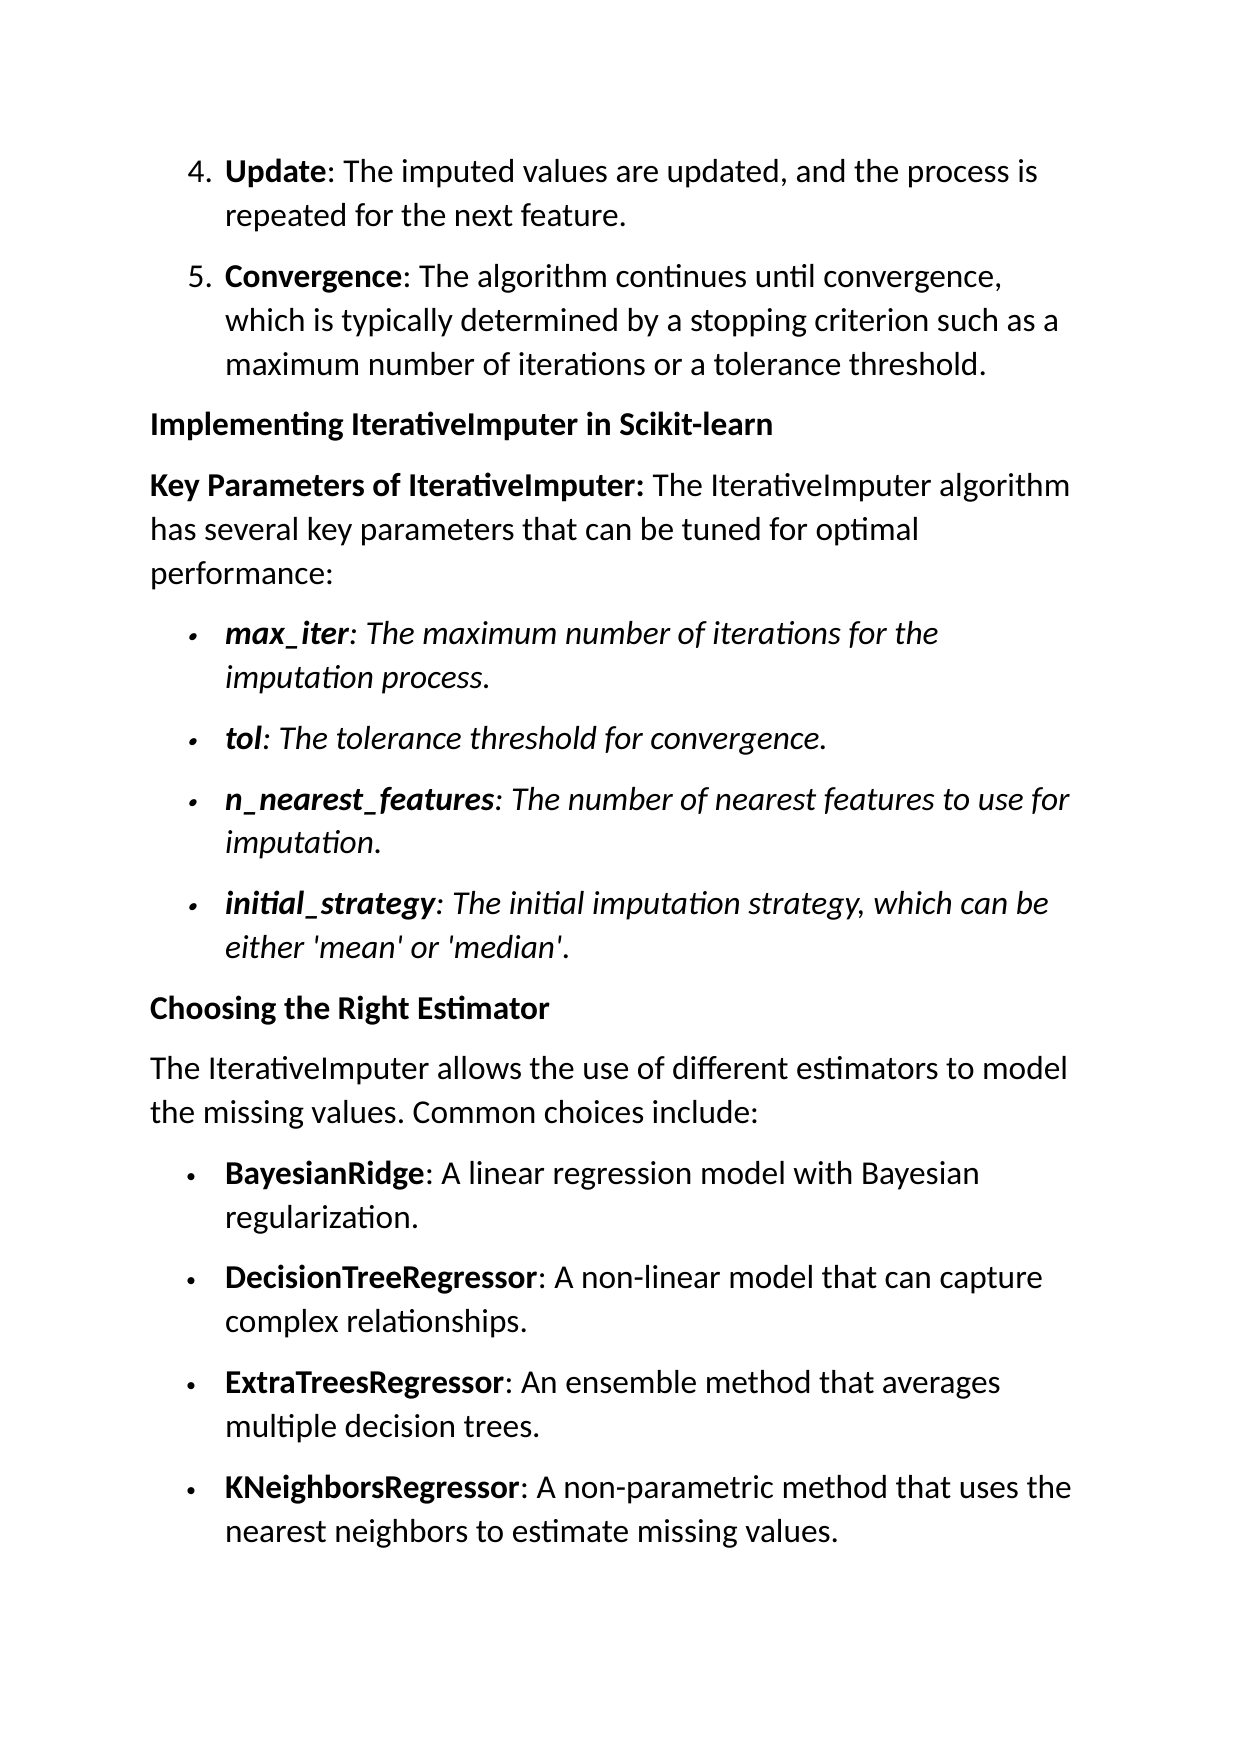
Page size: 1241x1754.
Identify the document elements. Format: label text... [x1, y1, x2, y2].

text The IterativeImputer allows the use of different estimators to model the missing values. Common choices include: [150, 1047, 1090, 1132]
text Key Parameters of IterativeImputer: The IterativeImputer algorithm has several key parameters that can be tuned for optimal performance: [150, 464, 1090, 592]
list n_nearest_features: The number of nearest features to use for imputation. [187, 777, 1090, 862]
list DecisionTreeRegressor: A non-linear model that can capture complex relationships. [187, 1256, 1090, 1341]
list ExtraTreesRegressor: An ensemble method that averages multiple decision trees. [187, 1361, 1090, 1446]
list KNeighborsRegressor: A non-parametric method that uses the nearest neighbors to estimate missing values. [187, 1466, 1090, 1550]
list BayesianRidge: A linear regression model with Bayesian regularization. [187, 1152, 1090, 1237]
list max_iter: The maximum number of iterations for the imputation process. [187, 612, 1090, 697]
list Update: The imputed values are updated, and the process is repeated for the next feature. [187, 150, 1090, 235]
list tol: The tolerance threshold for convergence. [187, 717, 1090, 758]
list Convergence: The algorithm continues until convergence, which is typically determined by a stopping criterion such as a maximum number of iterations or a tolerance threshold. [187, 254, 1090, 383]
text Implementing IterativeImputer in Scikit-learn [150, 403, 1090, 444]
text Choosing the Right Estimator [150, 987, 1090, 1027]
list initial_strategy: The initial imputation strategy, which can be either 'mean' or 'median'. [187, 882, 1090, 967]
